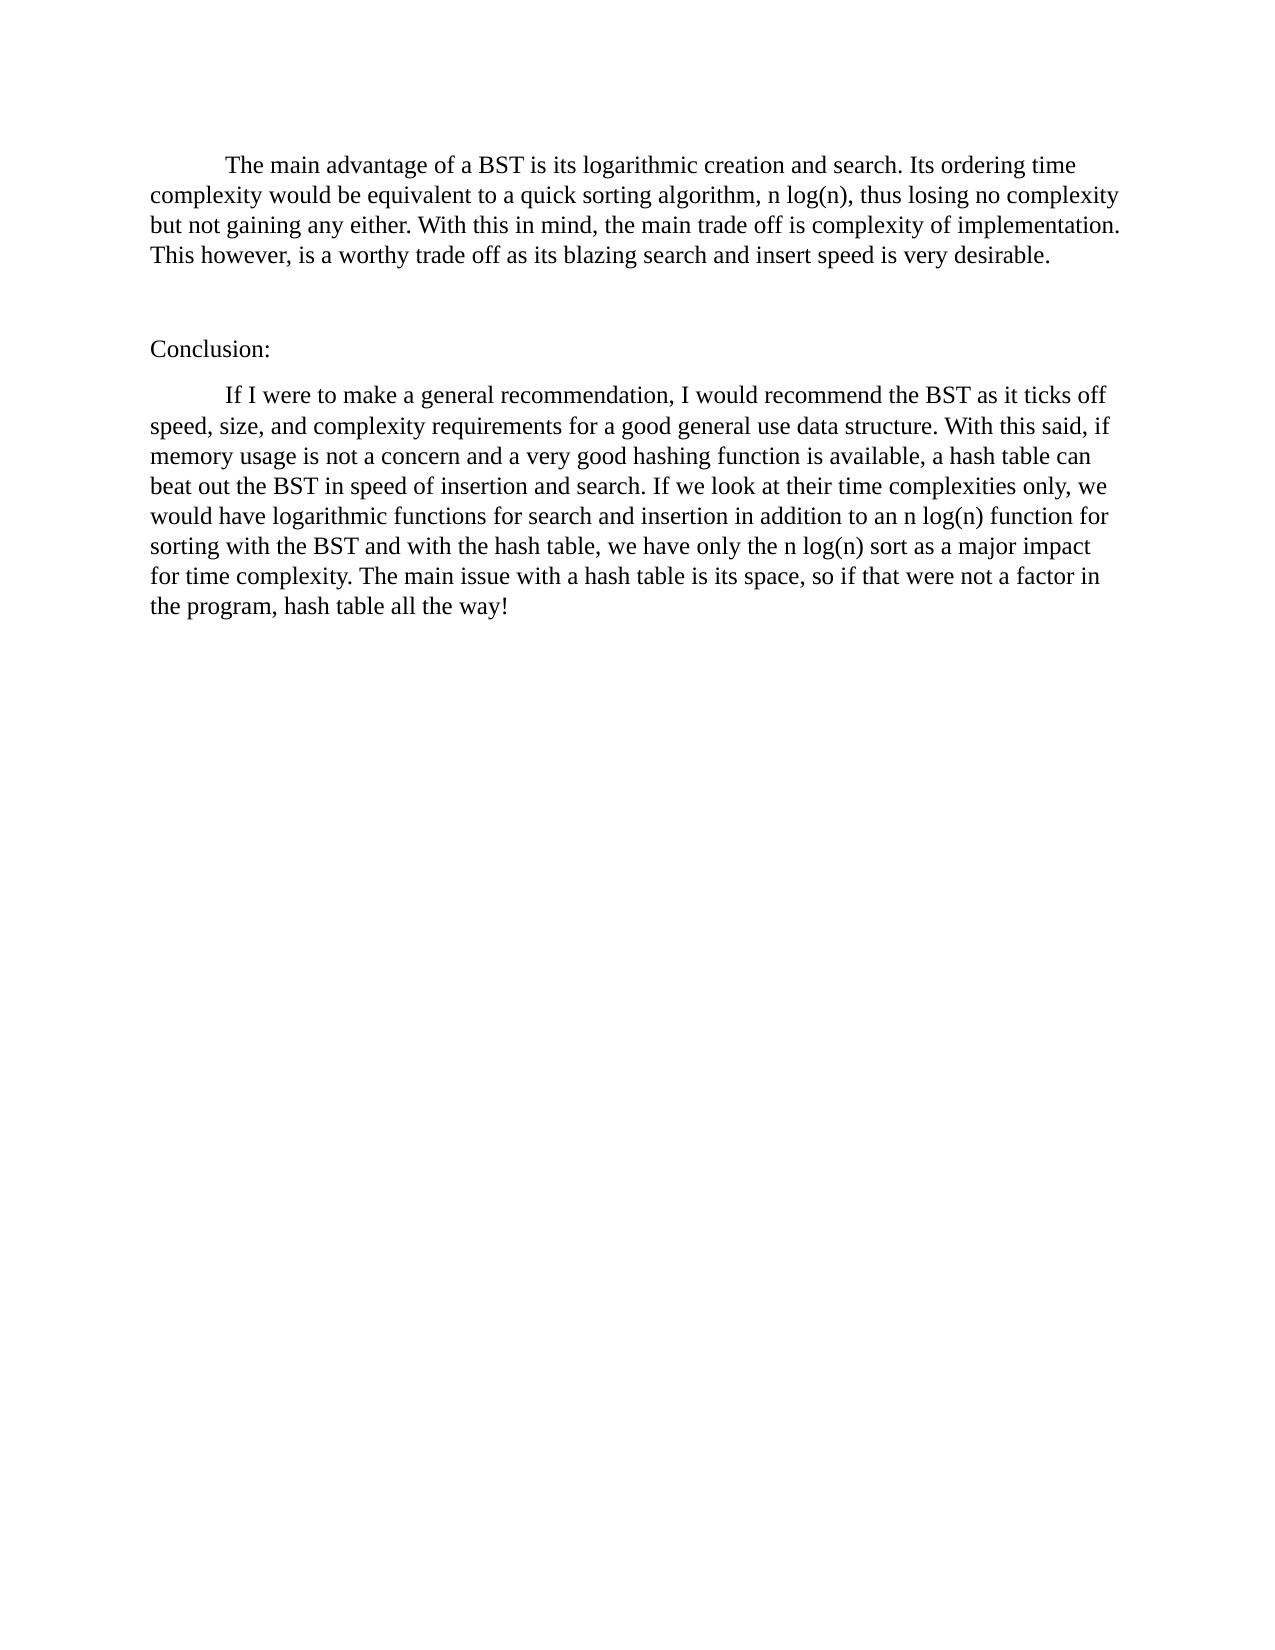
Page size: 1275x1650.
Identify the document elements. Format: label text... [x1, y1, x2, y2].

text If I were to make a general recommendation, I would recommend the BST as it ticks off speed, size, and complexity requirements for a good general use data structure. With this said, if memory usage is not a concern and a very good hashing function is available, a hash table can beat out the BST in speed of insertion and search. If we look at their time complexities only, we would have logarithmic functions for search and insertion in addition to an n log(n) function for sorting with the BST and with the hash table, we have only the n log(n) sort as a major impact for time complexity. The main issue with a hash table is its space, so if that were not a factor in the program, hash table all the way! [150, 381, 1125, 620]
text Conclusion: [150, 334, 1125, 363]
text The main advantage of a BST is its logarithmic creation and search. Its ordering time complexity would be equivalent to a quick sorting algorithm, n log(n), thus losing no complexity but not gaining any either. With this in mind, the main trade off is complexity of implementation. This however, is a worthy trade off as its blazing search and insert speed is very desirable. [150, 150, 1125, 269]
